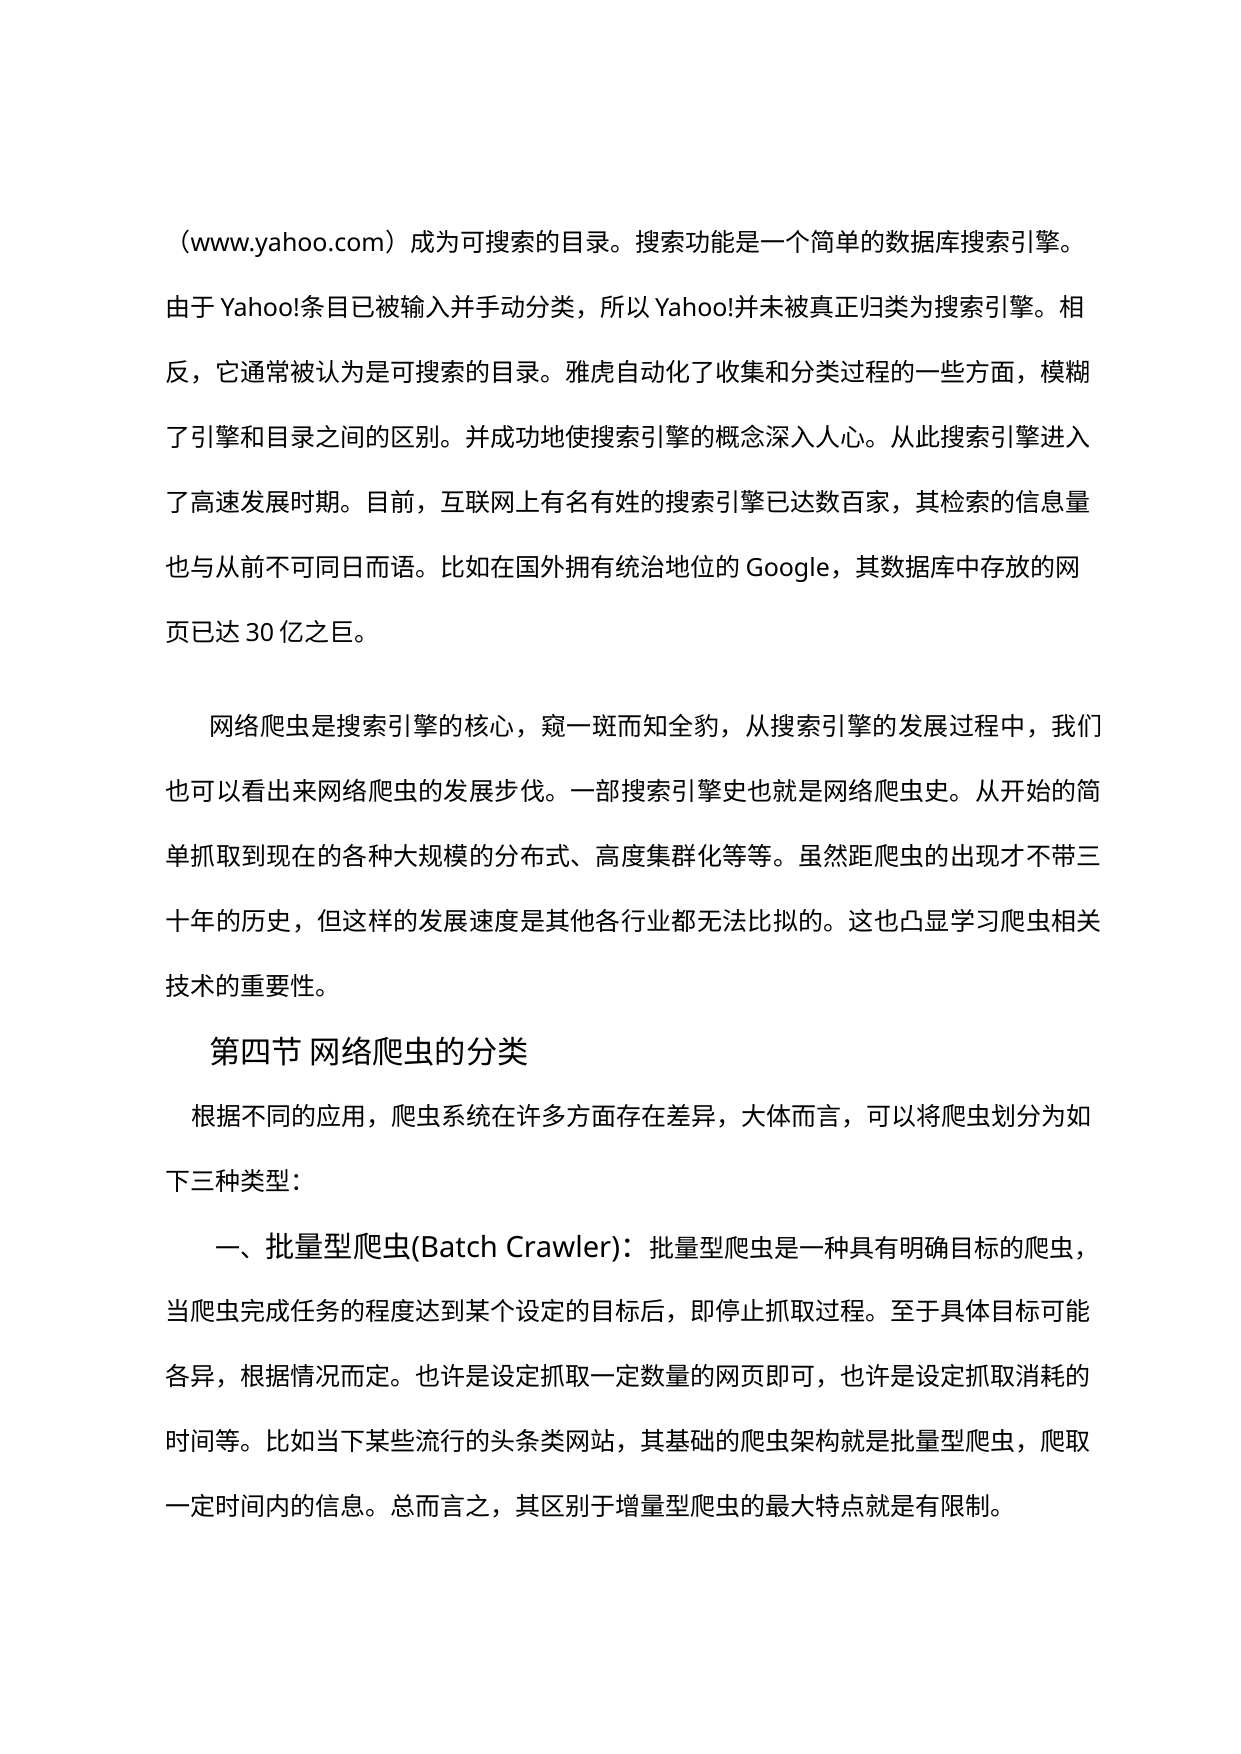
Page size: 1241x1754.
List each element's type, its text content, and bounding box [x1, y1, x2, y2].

text 一、批量型爬虫(Batch Crawler)：批量型爬虫是一种具有明确目标的爬虫，当爬虫完成任务的程度达到某个设定的目标后，即停止抓取过程。至于具体目标可能各异，根据情况而定。也许是设定抓取一定数量的网页即可，也许是设定抓取消耗的时间等。比如当下某些流行的头条类网站，其基础的爬虫架构就是批量型爬虫，爬取一定时间内的信息。总而言之，其区别于增量型爬虫的最大特点就是有限制。 [165, 1212, 1104, 1537]
text 根据不同的应用，爬虫系统在许多方面存在差异，大体而言，可以将爬虫划分为如下三种类型： [165, 1082, 1104, 1212]
text 网络爬虫是搜索引擎的核心，窥一斑而知全豹，从搜索引擎的发展过程中，我们也可以看出来网络爬虫的发展步伐。一部搜索引擎史也就是网络爬虫史。从开始的简单抓取到现在的各种大规模的分布式、高度集群化等等。虽然距爬虫的出现才不带三十年的历史，但这样的发展速度是其他各行业都无法比拟的。这也凸显学习爬虫相关技术的重要性。 [165, 692, 1104, 1017]
subtitle 第四节 网络爬虫的分类 [165, 1017, 1104, 1082]
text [165, 208, 1104, 663]
